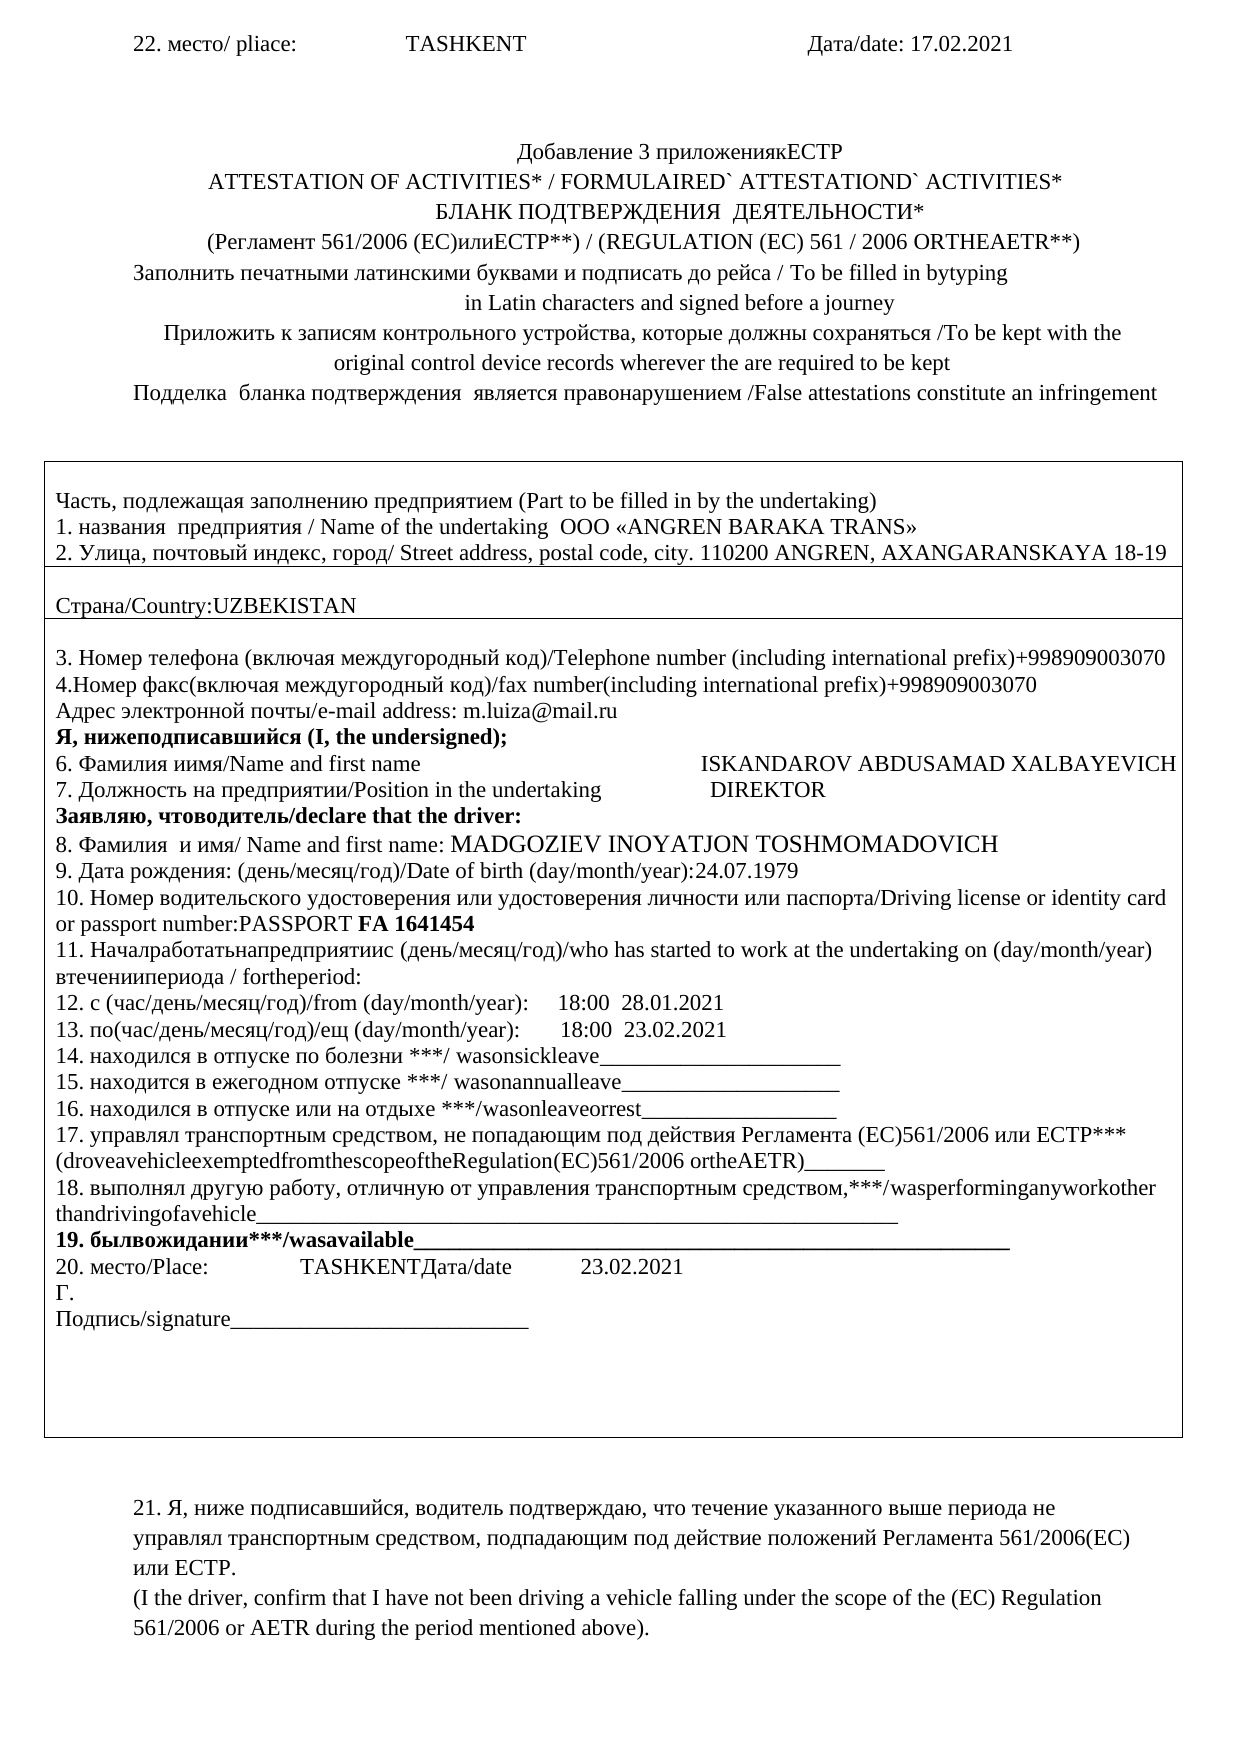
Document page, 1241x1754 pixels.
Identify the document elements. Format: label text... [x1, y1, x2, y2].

list (I the driver, confirm that I have not been driving a vehicle falling under the scope of the (EC) Regulation 561/2006 or AETR during the period mentioned above). [133, 1584, 1152, 1641]
list Подделка бланка подтверждения является правонарушением /False attestations constitute an infringement [133, 379, 1196, 406]
list БЛАНК ПОДТВЕРЖДЕНИЯ ДЕЯТЕЛЬНОСТИ* [208, 198, 1152, 224]
table_header Часть, подлежащая заполнению предприятием (Part to be filled in by the undertaking) 1. названия предприятия / Name of the undertaking ООО «ANGREN BARAKA TRANS» 2. Улица, почтовый индекс, город/ Street address, postal code, city. 110200 ANGREN, AXANGARANSKAYA 18-19 [45, 462, 1182, 566]
table_cell Страна/Country:UZBEKISTAN [45, 567, 1182, 618]
list 22. место/ pliace: TASHKENT Дата/date: 17.02.2021 [133, 29, 1152, 56]
list ATTESTATION OF ACTIVITIES* / FORMULAIRED` ATTESTATIOND` ACTIVITIES* [208, 168, 1152, 194]
list Добавление 3 приложениякЕСТР [208, 138, 1152, 164]
list Заполнить печатными латинскими буквами и подписать до рейса / To be filled in bytyping [133, 259, 1152, 285]
list (Регламент 561/2006 (ЕС)илиЕСТР**) / (REGULATION (EC) 561 / 2006 ORTHEAETR**) [207, 228, 1152, 255]
list Приложить к записям контрольного устройства, которые должны сохраняться /To be kept with the original control device records wherever the are required to be kept [133, 319, 1152, 376]
list 21. Я, ниже подписавшийся, водитель подтверждаю, что течение указанного выше периода не управлял транспортным средством, подпадающим под действие положений Регламента 561/2006(ЕС) или ЕСТР. [133, 1493, 1152, 1580]
table_cell 3. Номер телефона (включая междугородный код)/Telephone number (including international prefix)+998909003070 4.Номер факс(включая междугородный код)/fax number(including international prefix)+998909003070 Адрес электронной почты/e-mail address: m.luiza@mail.ru Я, нижеподписавшийся (I, the undersigned); 6. Фамилия иимя/Name and first name ISKANDAROV ABDUSAMAD XALBAYEVICH 7. Должность на предприятии/Position in the undertaking DIREKTOR Заявляю, чтоводитель/declare that the driver: 8. Фамилия и имя/ Name and first name: MADGOZIEV INOYATJON TOSHMOMADOVICH 9. Дата рождения: (день/месяц/год)/Date of birth (day/month/year):24.07.1979 10. Номер водительского удостоверения или удостоверения личности или паспорта/Driving license or identity card or passport number:PASSPORT FA 1641454 11. Началработатьнапредприятиис (день/месяц/год)/who has started to work at the undertaking on (day/month/year) втечениипериода / fortheperiod: 12. с (час/день/месяц/год)/from (day/month/year): 18:00 28.01.2021 13. по(час/день/месяц/год)/ещ (day/month/year): 18:00 23.02.2021 14. находился в отпуске по болезни ***/ wasonsickleave_____________________ 15. находится в ежегодном отпуске ***/ wasonannualleave___________________ 16. находился в отпуске или на отдыхе ***/wasonleaveorrest_________________ 17. управлял транспортным средством, не попадающим под действия Регламента (ЕС)561/2006 или ЕСТР*** (droveavehicleexemptedfromthescopeoftheRegulation(EC)561/2006 ortheAETR)_______ 18. выполнял другую работу, отличную от управления транспортным средством,***/wasperforminganyworkother thandrivingofavehicle________________________________________________________ 19. былвожидании***/wasavailable____________________________________________________ 20. место/Place: TASHKENTДата/date 23.02.2021 Г. Подпись/signature__________________________ [45, 619, 1182, 1437]
list in Latin characters and signed before a journey [208, 289, 1152, 315]
